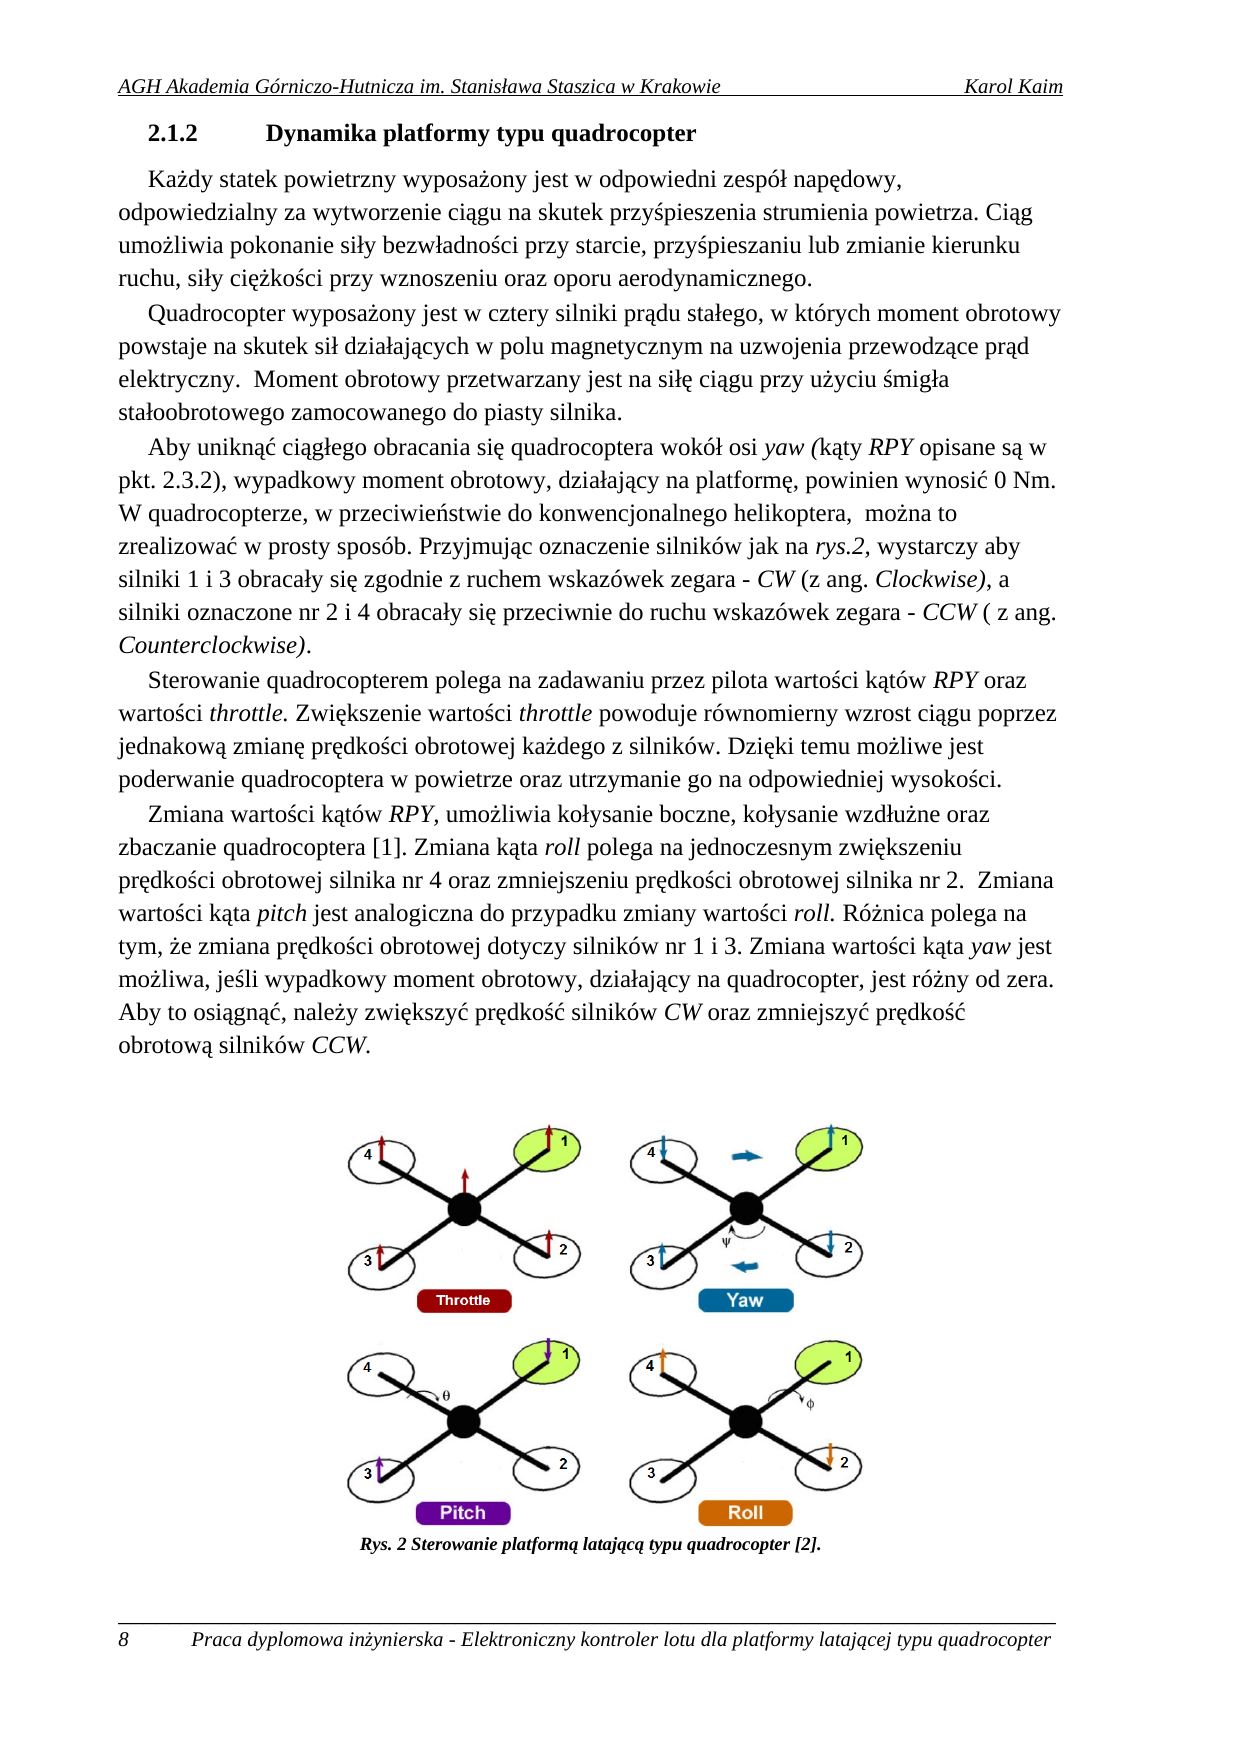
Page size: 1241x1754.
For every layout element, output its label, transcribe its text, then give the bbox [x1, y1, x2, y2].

text Sterowanie quadrocopterem polega na zadawaniu przez pilota wartości kątów RPY oraz wartości throttle. Zwiększenie wartości throttle powoduje równomierny wzrost ciągu poprzez jednakową zmianę prędkości obrotowej każdego z silników. Dzięki temu możliwe jest poderwanie quadrocoptera w powietrze oraz utrzymanie go na odpowiedniej wysokości. [118, 665, 1063, 793]
text Zmiana wartości kątów RPY, umożliwia kołysanie boczne, kołysanie wzdłużne oraz zbaczanie quadrocoptera [1]. Zmiana kąta roll polega na jednoczesnym zwiększeniu prędkości obrotowej silnika nr 4 oraz zmniejszeniu prędkości obrotowej silnika nr 2. Zmiana wartości kąta pitch jest analogiczna do przypadku zmiany wartości roll. Różnica polega na tym, że zmiana prędkości obrotowej dotyczy silników nr 1 i 3. Zmiana wartości kąta yaw jest możliwa, jeśli wypadkowy moment obrotowy, działający na quadrocopter, jest różny od zera. Aby to osiągnąć, należy zwiększyć prędkość silników CW oraz zmniejszyć prędkość obrotową silników CCW. [118, 799, 1063, 1059]
text Aby uniknąć ciągłego obracania się quadrocoptera wokół osi yaw (kąty RPY opisane są w pkt. 2.3.2), wypadkowy moment obrotowy, działający na platformę, powinien wynosić 0 Nm. W quadrocopterze, w przeciwieństwie do konwencjonalnego helikoptera, można to zrealizować w prosty sposób. Przyjmując oznaczenie silników jak na rys.2, wystarczy aby silniki 1 i 3 obracały się zgodnie z ruchem wskazówek zegara - CW (z ang. Clockwise), a silniki oznaczone nr 2 i 4 obracały się przeciwnie do ruchu wskazówek zegara - CCW ( z ang. Counterclockwise). [118, 432, 1063, 659]
text Rys. 2 Sterowanie platformą latającą typu quadrocopter [2]. [118, 1533, 1063, 1554]
text Każdy statek powietrzny wyposażony jest w odpowiedni zespół napędowy, odpowiedzialny za wytworzenie ciągu na skutek przyśpieszenia strumienia powietrza. Ciąg umożliwia pokonanie siły bezwładności przy starcie, przyśpieszaniu lub zmianie kierunku ruchu, siły ciężkości przy wznoszeniu oraz oporu aerodynamicznego. [118, 164, 1063, 291]
text Quadrocopter wyposażony jest w cztery silniki prądu stałego, w których moment obrotowy powstaje na skutek sił działających w polu magnetycznym na uzwojenia przewodzące prąd elektryczny. Moment obrotowy przetwarzany jest na siłę ciągu przy użyciu śmigła stałoobrotowego zamocowanego do piasty silnika. [118, 298, 1063, 426]
subtitle Dynamika platformy typu quadrocopter [148, 118, 1063, 147]
picture [345, 1121, 866, 1527]
